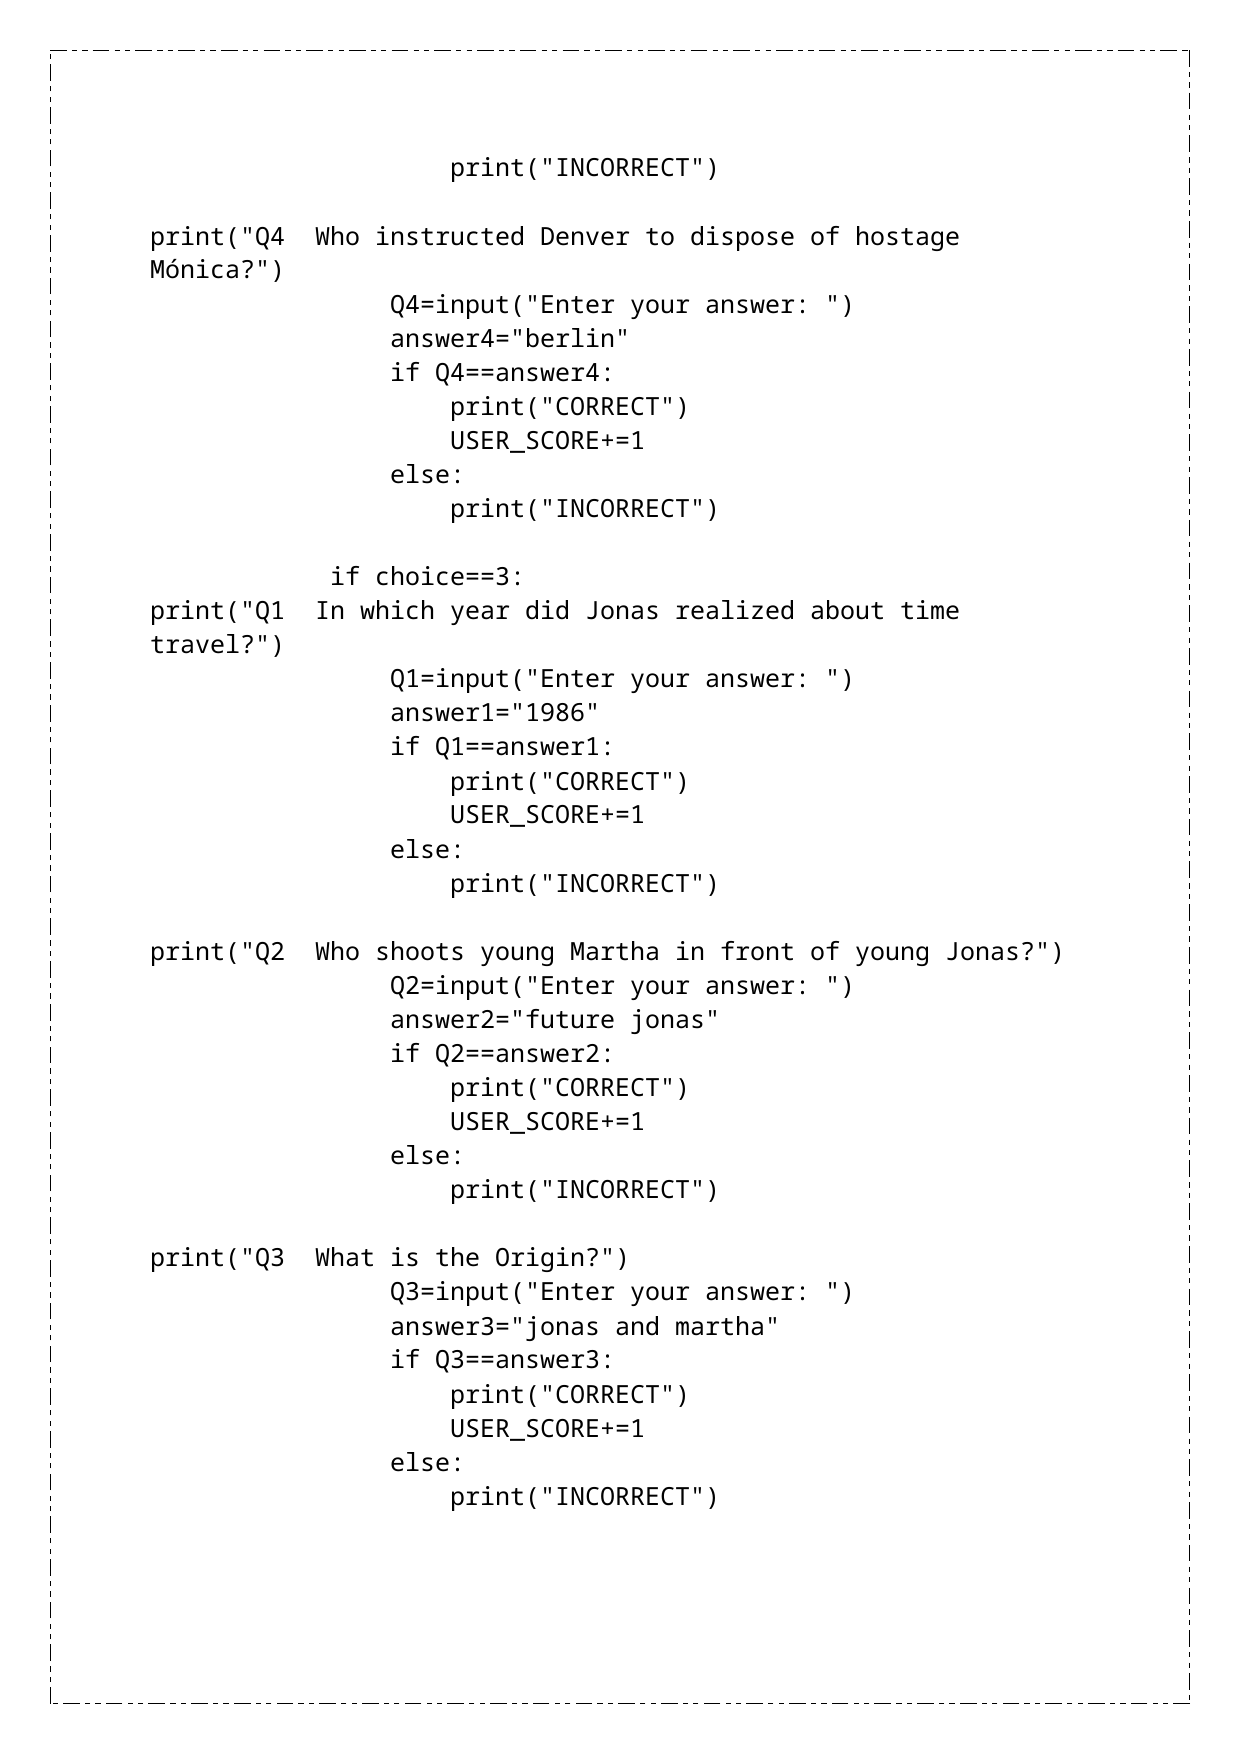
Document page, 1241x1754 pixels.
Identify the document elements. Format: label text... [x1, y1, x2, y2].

text Q1=input("Enter your answer: ") [150, 661, 1090, 695]
text answer2="future jonas" [150, 1002, 1090, 1036]
text print("Q2 Who shoots young Martha in front of young Jonas?") [150, 933, 1090, 967]
text else: [150, 1138, 1090, 1172]
text print("INCORRECT") [150, 150, 1090, 184]
text else: [150, 1444, 1090, 1478]
text print("CORRECT") [150, 388, 1090, 422]
text print("INCORRECT") [150, 1172, 1090, 1206]
text USER_SCORE+=1 [150, 1104, 1090, 1138]
text answer4="berlin" [150, 320, 1090, 354]
text answer3="jonas and martha" [150, 1308, 1090, 1342]
text print("CORRECT") [150, 1376, 1090, 1410]
text Q2=input("Enter your answer: ") [150, 967, 1090, 1002]
text Q3=input("Enter your answer: ") [150, 1274, 1090, 1308]
text USER_SCORE+=1 [150, 797, 1090, 831]
text if Q4==answer4: [150, 354, 1090, 388]
text print("Q1 In which year did Jonas realized about time travel?") [150, 593, 1090, 661]
text print("INCORRECT") [150, 1478, 1090, 1512]
text if Q1==answer1: [150, 729, 1090, 763]
text Q4=input("Enter your answer: ") [150, 286, 1090, 320]
text print("Q4 Who instructed Denver to dispose of hostage Mónica?") [150, 218, 1090, 286]
text print("Q3 What is the Origin?") [150, 1240, 1090, 1274]
text if choice==3: [150, 559, 1090, 593]
text print("CORRECT") [150, 1070, 1090, 1104]
text if Q2==answer2: [150, 1036, 1090, 1070]
text if Q3==answer3: [150, 1342, 1090, 1376]
text USER_SCORE+=1 [150, 422, 1090, 457]
text print("INCORRECT") [150, 491, 1090, 525]
text print("INCORRECT") [150, 865, 1090, 899]
text else: [150, 831, 1090, 865]
text USER_SCORE+=1 [150, 1410, 1090, 1444]
text else: [150, 457, 1090, 491]
text answer1="1986" [150, 695, 1090, 729]
text print("CORRECT") [150, 763, 1090, 797]
